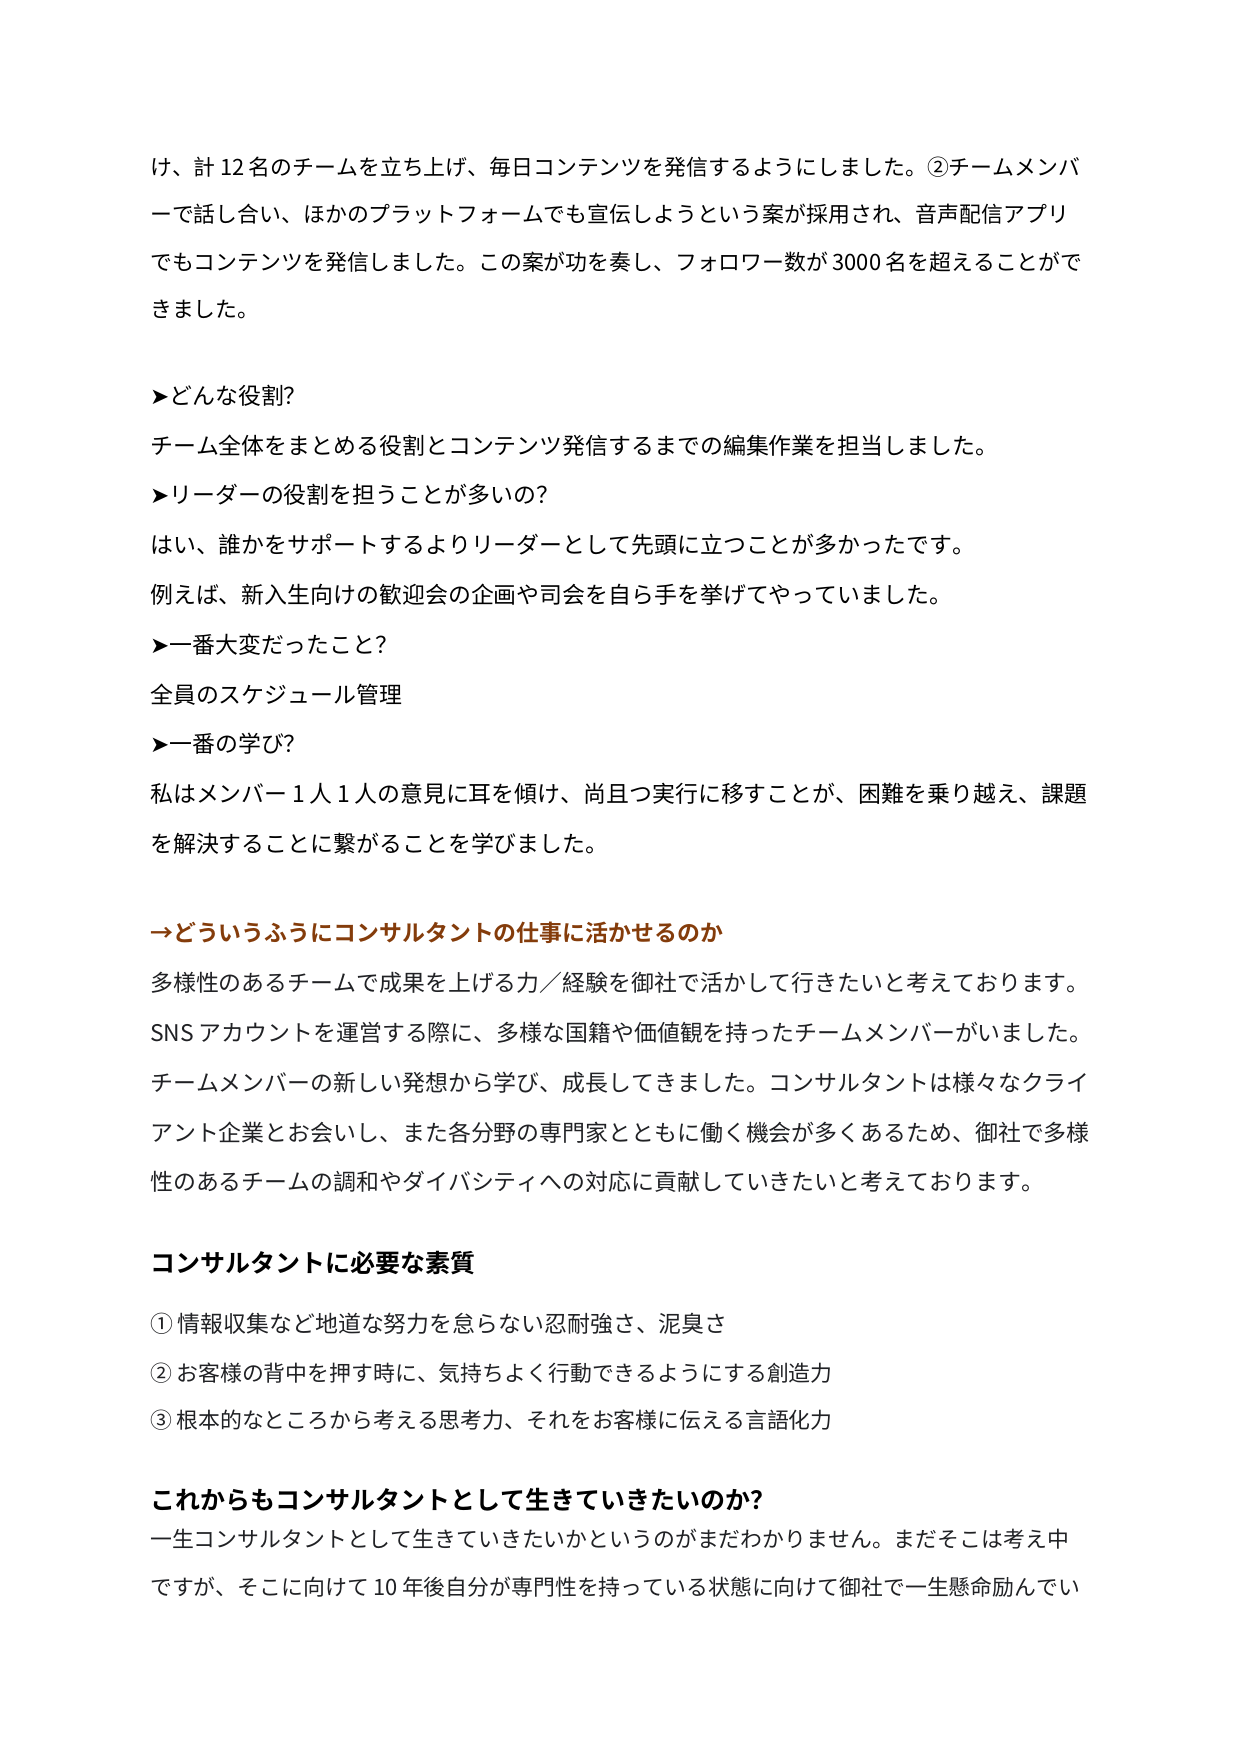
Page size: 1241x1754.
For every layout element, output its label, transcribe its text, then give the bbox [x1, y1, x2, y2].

text ③根本的なところから考える思考力、それをお客様に伝える言語化力 [150, 1403, 1090, 1435]
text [150, 1522, 1090, 1602]
